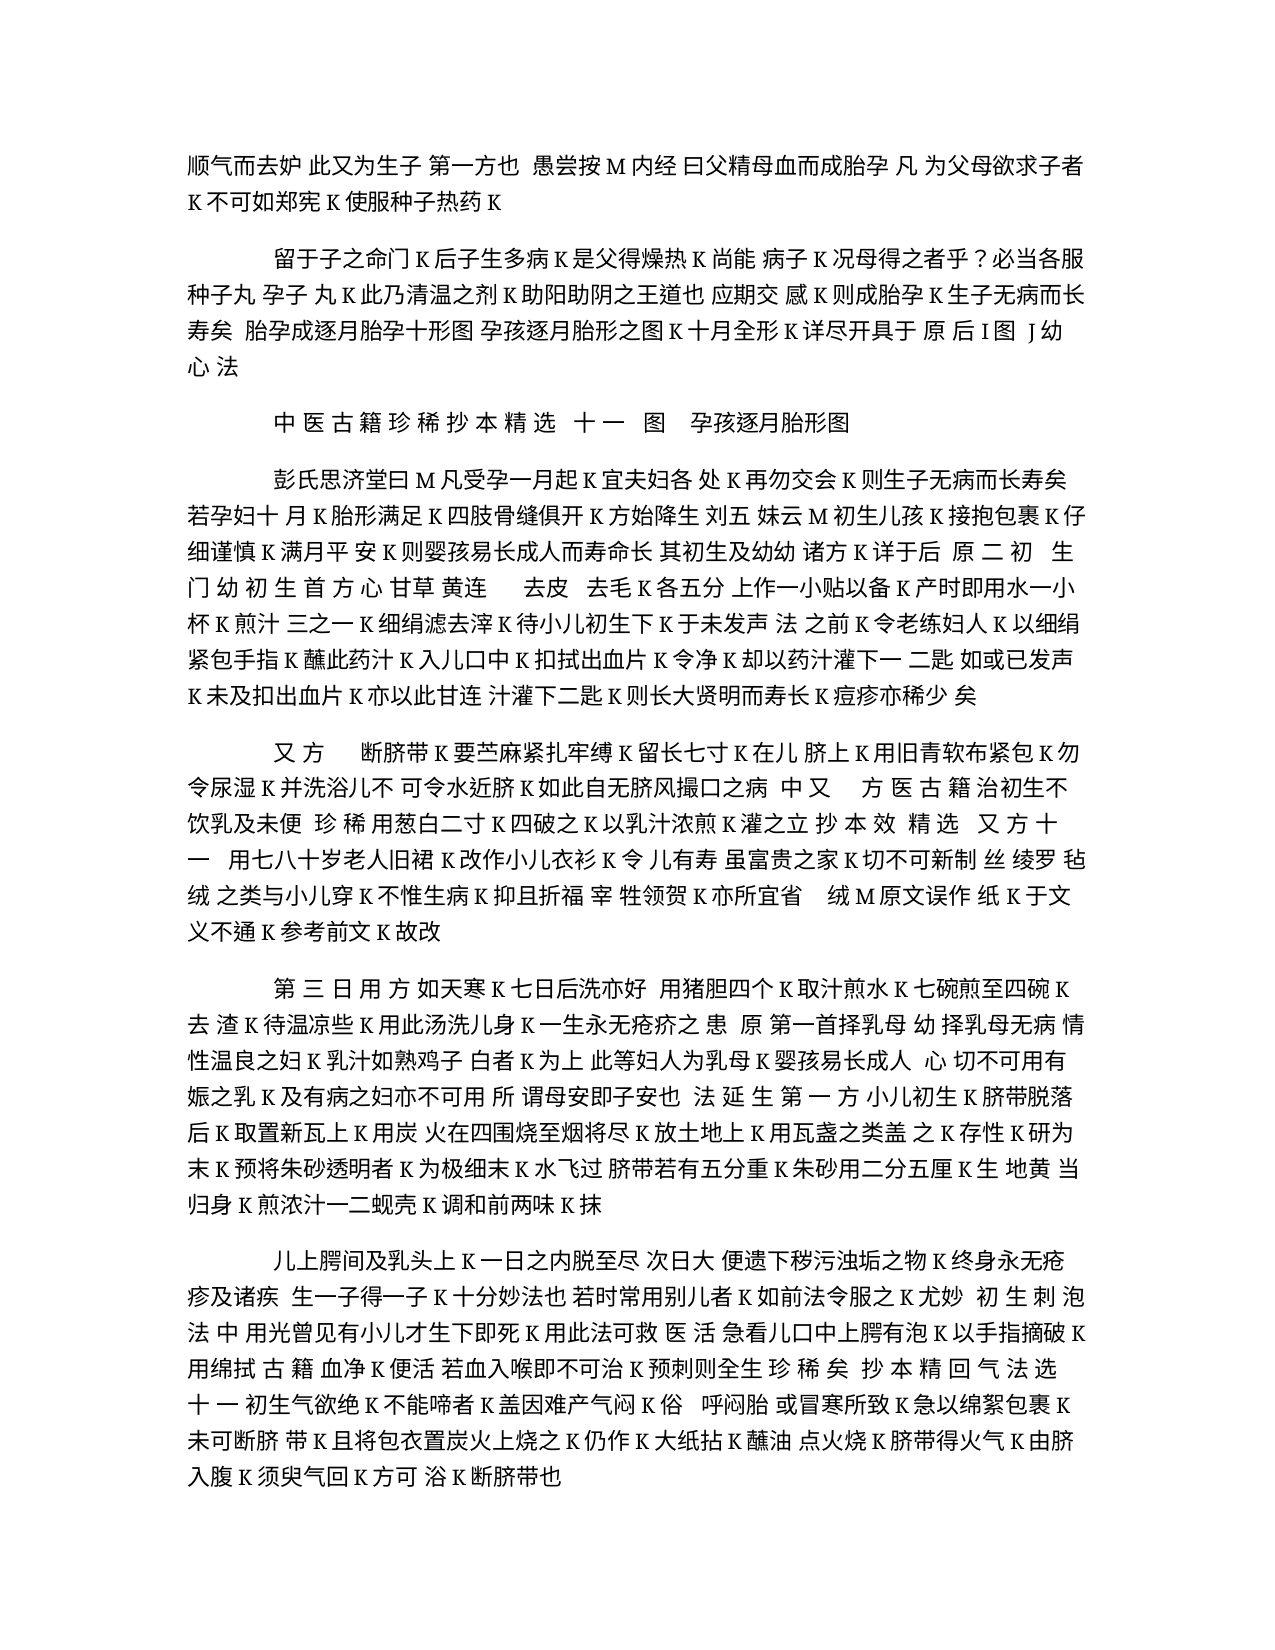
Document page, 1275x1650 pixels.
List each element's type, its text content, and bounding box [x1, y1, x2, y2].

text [187, 150, 1087, 217]
text 中 医 古 籍 珍 稀 抄 本 精 选 十 一 图 孕孩逐月胎形图 [187, 407, 1087, 438]
text 留于子之命门K后子生多病K是父得燥热K尚能 病子K况母得之者乎？必当各服种子丸 孕子 丸K此乃清温之剂K助阳助阴之王道也 应期交 感K则成胎孕K生子无病而长寿矣 胎孕成逐月胎孕十形图 孕孩逐月胎形之图K十月全形K详尽开具于 原 后 I图 J 幼 心 法 [187, 243, 1087, 382]
text 儿上腭间及乳头上K一日之内脱至尽 次日大 便遗下秽污浊垢之物K终身永无疮疹及诸疾 生一子得一子K十分妙法也 若时常用别儿者K 如前法令服之K尤妙 初 生 刺 泡 法 中 用光曾见有小儿才生下即死K用此法可救 医 活 急看儿口中上腭有泡K以手指摘破K用绵拭 古 籍 血净K便活 若血入喉即不可治K预刺则全生 珍 稀 矣 抄 本 精 回 气 法 选 十 一 初生气欲绝K不能啼者K盖因难产气闷K俗 呼闷胎 或冒寒所致K急以绵絮包裹K未可断脐 带K且将包衣置炭火上烧之K仍作K大纸拈K蘸油 点火烧K脐带得火气K由脐入腹K须臾气回K方可 浴K断脐带也 [187, 1245, 1087, 1492]
text 又 方 断脐带K要苎麻紧扎牢缚K留长七寸K在儿 脐上K用旧青软布紧包K勿令尿湿K并洗浴儿不 可令水近脐K如此自无脐风撮口之病 中 又 方 医 古 籍 治初生不饮乳及未便 珍 稀 用葱白二寸K四破之K以乳汁浓煎K灌之立 抄 本 效 精 选 又 方 十 一 用七八十岁老人旧裙 K改作小儿衣衫K令 儿有寿 虽富贵之家K切不可新制 丝 绫罗 毡绒 之类与小儿穿K不惟生病K抑且折福 宰 牲领贺K亦所宜省 绒M原文误作 纸 K于文义不通K参考前文K故改 [187, 736, 1087, 947]
text 彭氏思济堂曰M凡受孕一月起K宜夫妇各 处K再勿交会K则生子无病而长寿矣 若孕妇十 月K胎形满足K四肢骨缝俱开K方始降生 刘五 妹云M初生儿孩K接抱包裹K仔细谨慎K满月平 安K则婴孩易长成人而寿命长 其初生及幼幼 诸方K详于后 原 二 初 生 门 幼 初 生 首 方 心 甘草 黄连 去皮 去毛K各五分 上作一小贴以备K产时即用水一小杯K煎汁 三之一K细绢滤去滓K待小儿初生下K于未发声 法 之前K令老练妇人K以细绢紧包手指K蘸此药汁K 入儿口中K扣拭出血片K令净K却以药汁灌下一 二匙 如或已发声K未及扣出血片K亦以此甘连 汁灌下二匙K则长大贤明而寿长K痘疹亦稀少 矣 [187, 464, 1087, 711]
text 第 三 日 用 方 如天寒K七日后洗亦好 用猪胆四个K取汁煎水K七碗煎至四碗K去 渣K待温凉些K用此汤洗儿身K一生永无疮疥之 患 原 第一首择乳母 幼 择乳母无病 情性温良之妇K乳汁如熟鸡子 白者K为上 此等妇人为乳母K婴孩易长成人 心 切不可用有娠之乳K及有病之妇亦不可用 所 谓母安即子安也 法 延 生 第 一 方 小儿初生K脐带脱落后K取置新瓦上K用炭 火在四围烧至烟将尽K放土地上K用瓦盏之类盖 之K存性K研为末K预将朱砂透明者K为极细末K 水飞过 脐带若有五分重K朱砂用二分五厘K生 地黄 当归身K煎浓汁一二蚬壳K调和前两味K抹 [187, 973, 1087, 1220]
